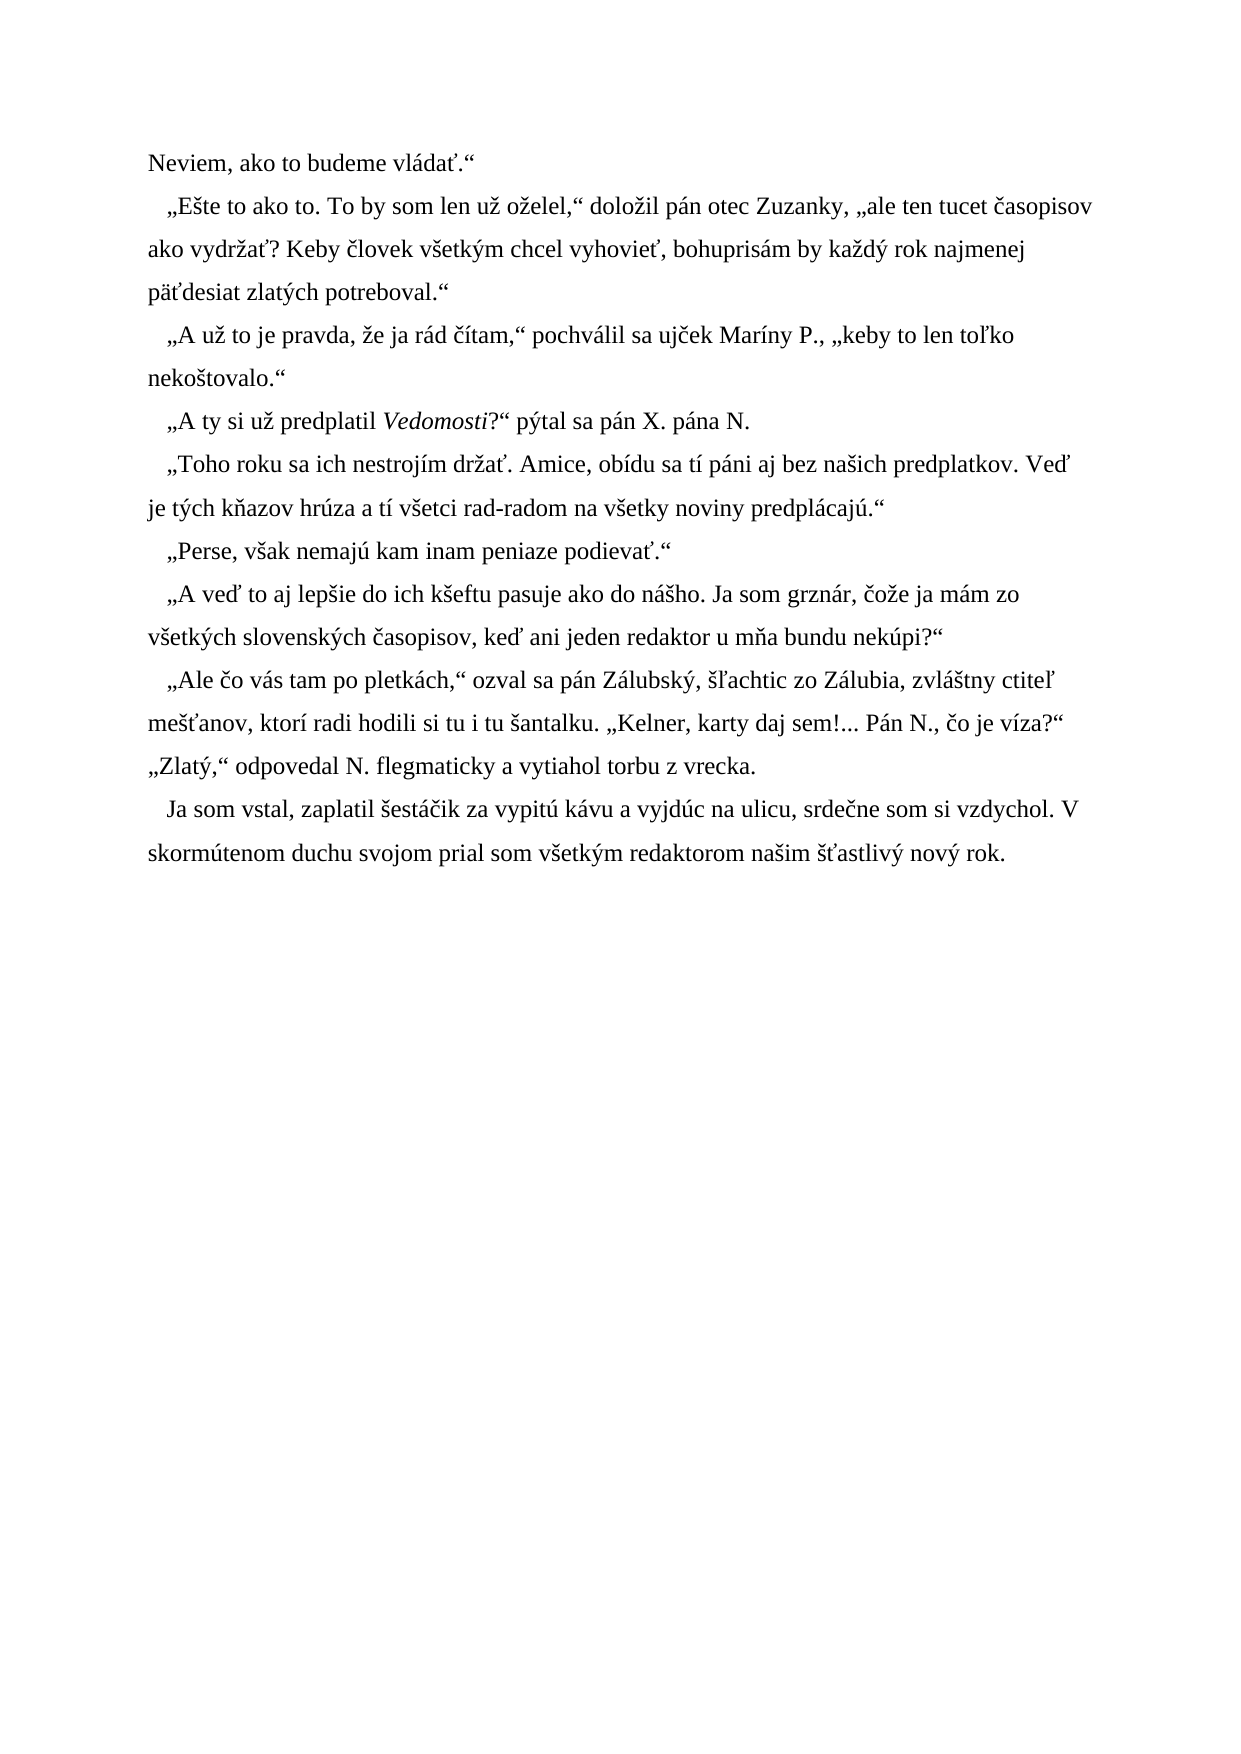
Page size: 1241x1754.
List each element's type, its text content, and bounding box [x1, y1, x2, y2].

text „A ty si už predplatil Vedomosti?“ pýtal sa pán X. pána N. [148, 406, 1093, 435]
text „Toho roku sa ich nestrojím držať. Amice, obídu sa tí páni aj bez našich predplatkov. Veď je tých kňazov hrúza a tí všetci rad-radom na všetky noviny predplácajú.“ [148, 449, 1093, 521]
text Ja som vstal, zaplatil šestáčik za vypitú kávu a vyjdúc na ulicu, srdečne som si vzdychol. V skormútenom duchu svojom prial som všetkým redaktorom našim šťastlivý nový rok. [148, 794, 1093, 866]
text „A veď to aj lepšie do ich kšeftu pasuje ako do nášho. Ja som grznár, čože ja mám zo všetkých slovenských časopisov, keď ani jeden redaktor u mňa bundu nekúpi?“ [148, 579, 1093, 651]
text „Zlatý,“ odpovedal N. flegmaticky a vytiahol torbu z vrecka. [148, 751, 1093, 780]
text „Ešte to ako to. To by som len už oželel,“ doložil pán otec Zuzanky, „ale ten tucet časopisov ako vydržať? Keby človek všetkým chcel vyhovieť, bohuprisám by každý rok najmenej päťdesiat zlatých potreboval.“ [148, 191, 1093, 306]
text „Perse, však nemajú kam inam peniaze podievať.“ [148, 536, 1093, 564]
text „Ale čo vás tam po pletkách,“ ozval sa pán Zálubský, šľachtic zo Zálubia, zvláštny ctiteľ mešťanov, ktorí radi hodili si tu i tu šantalku. „Kelner, karty daj sem!... Pán N., čo je víza?“ [148, 665, 1093, 737]
text „A už to je pravda, že ja rád čítam,“ pochválil sa ujček Maríny P., „keby to len toľko nekoštovalo.“ [148, 320, 1093, 392]
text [148, 148, 1093, 176]
